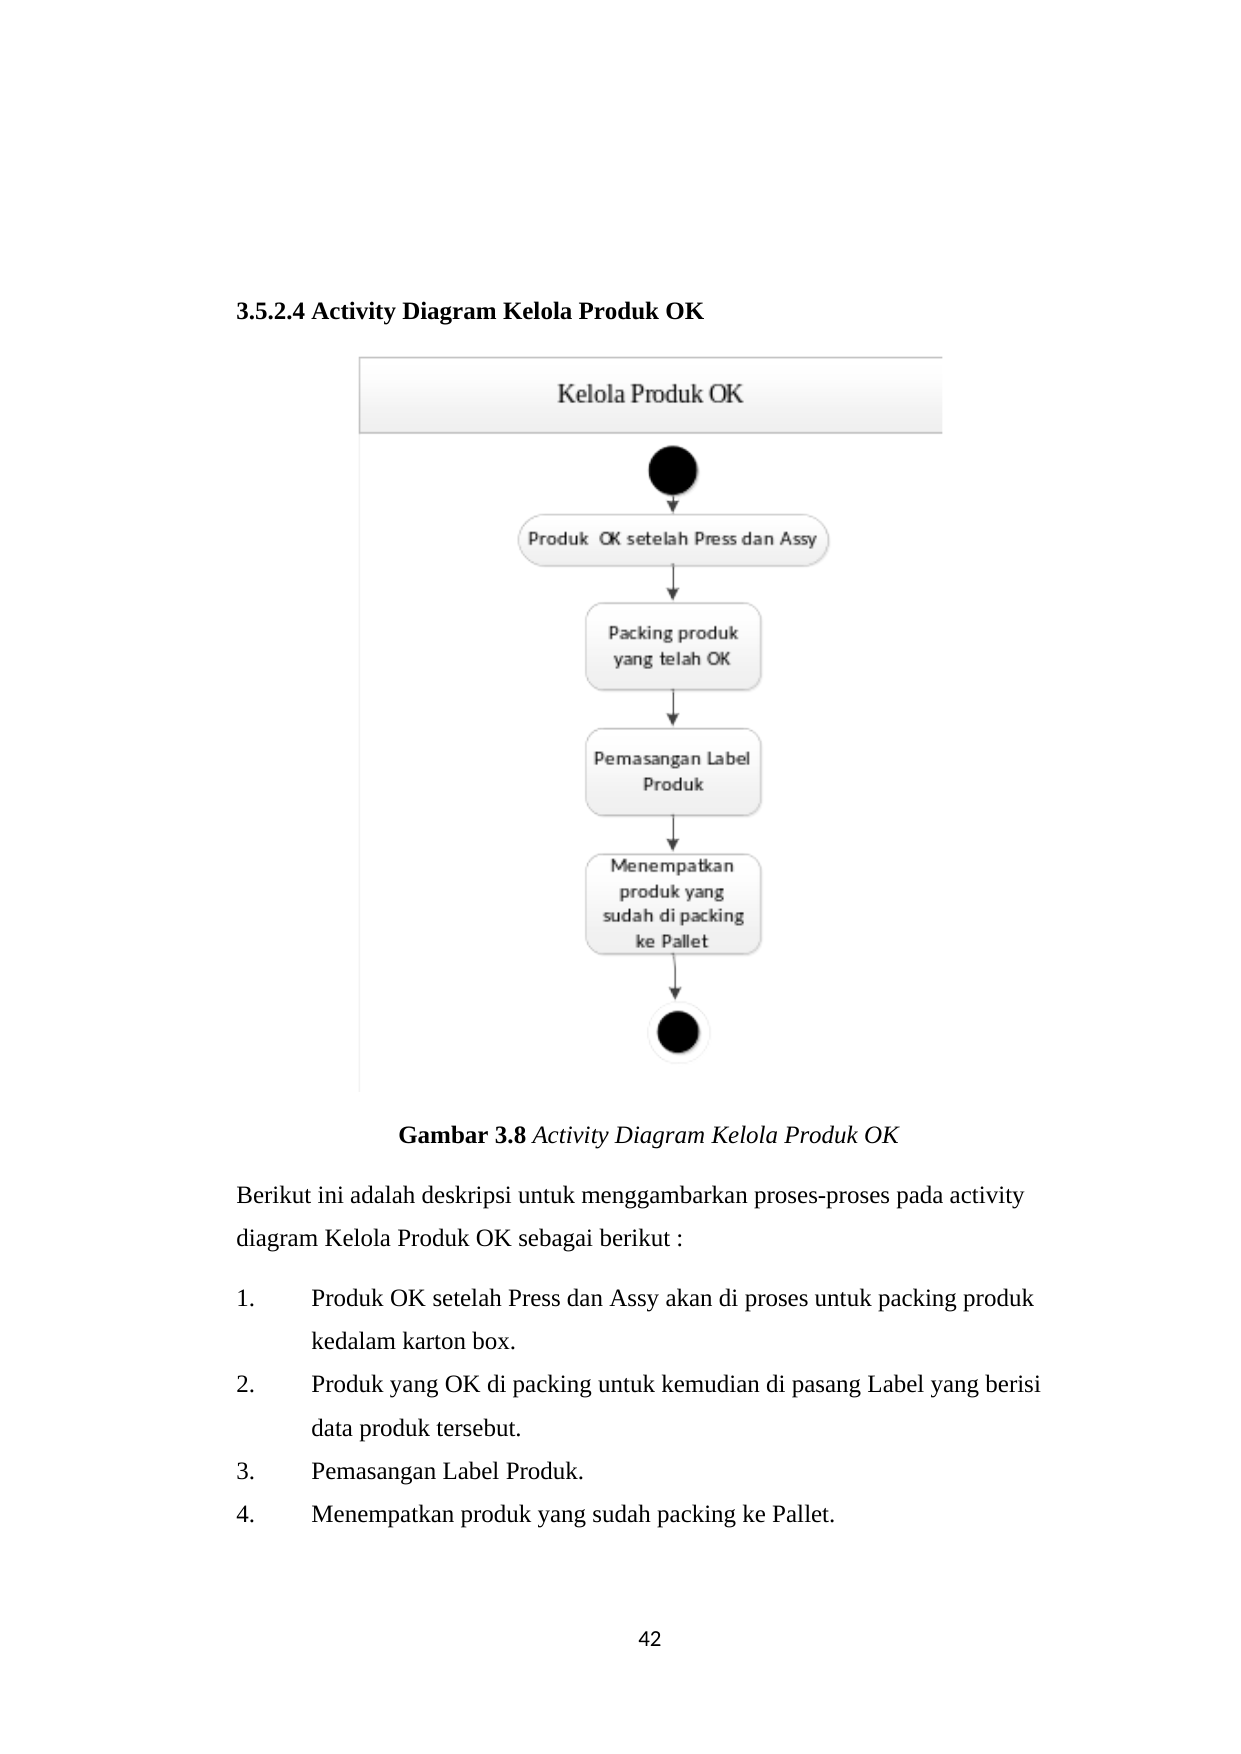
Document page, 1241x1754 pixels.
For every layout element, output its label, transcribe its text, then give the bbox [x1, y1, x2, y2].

list data produk tersebut. [236, 1413, 1063, 1441]
list Menempatkan produk yang sudah packing ke Pallet. [236, 1499, 1063, 1528]
list Produk yang OK di packing untuk kemudian di pasang Label yang berisi [236, 1369, 1063, 1398]
list Produk OK setelah Press dan Assy akan di proses untuk packing produk kedalam karton box. [236, 1283, 1063, 1355]
text Berikut ini adalah deskripsi untuk menggambarkan proses-proses pada activity diagram Kelola Produk OK sebagai berikut : [236, 1180, 1063, 1252]
text Gambar 3.8 Activity Diagram Kelola Produk OK [236, 1121, 1063, 1149]
list Activity Diagram Kelola Produk OK [236, 296, 1063, 325]
list Pemasangan Label Produk. [236, 1456, 1063, 1484]
